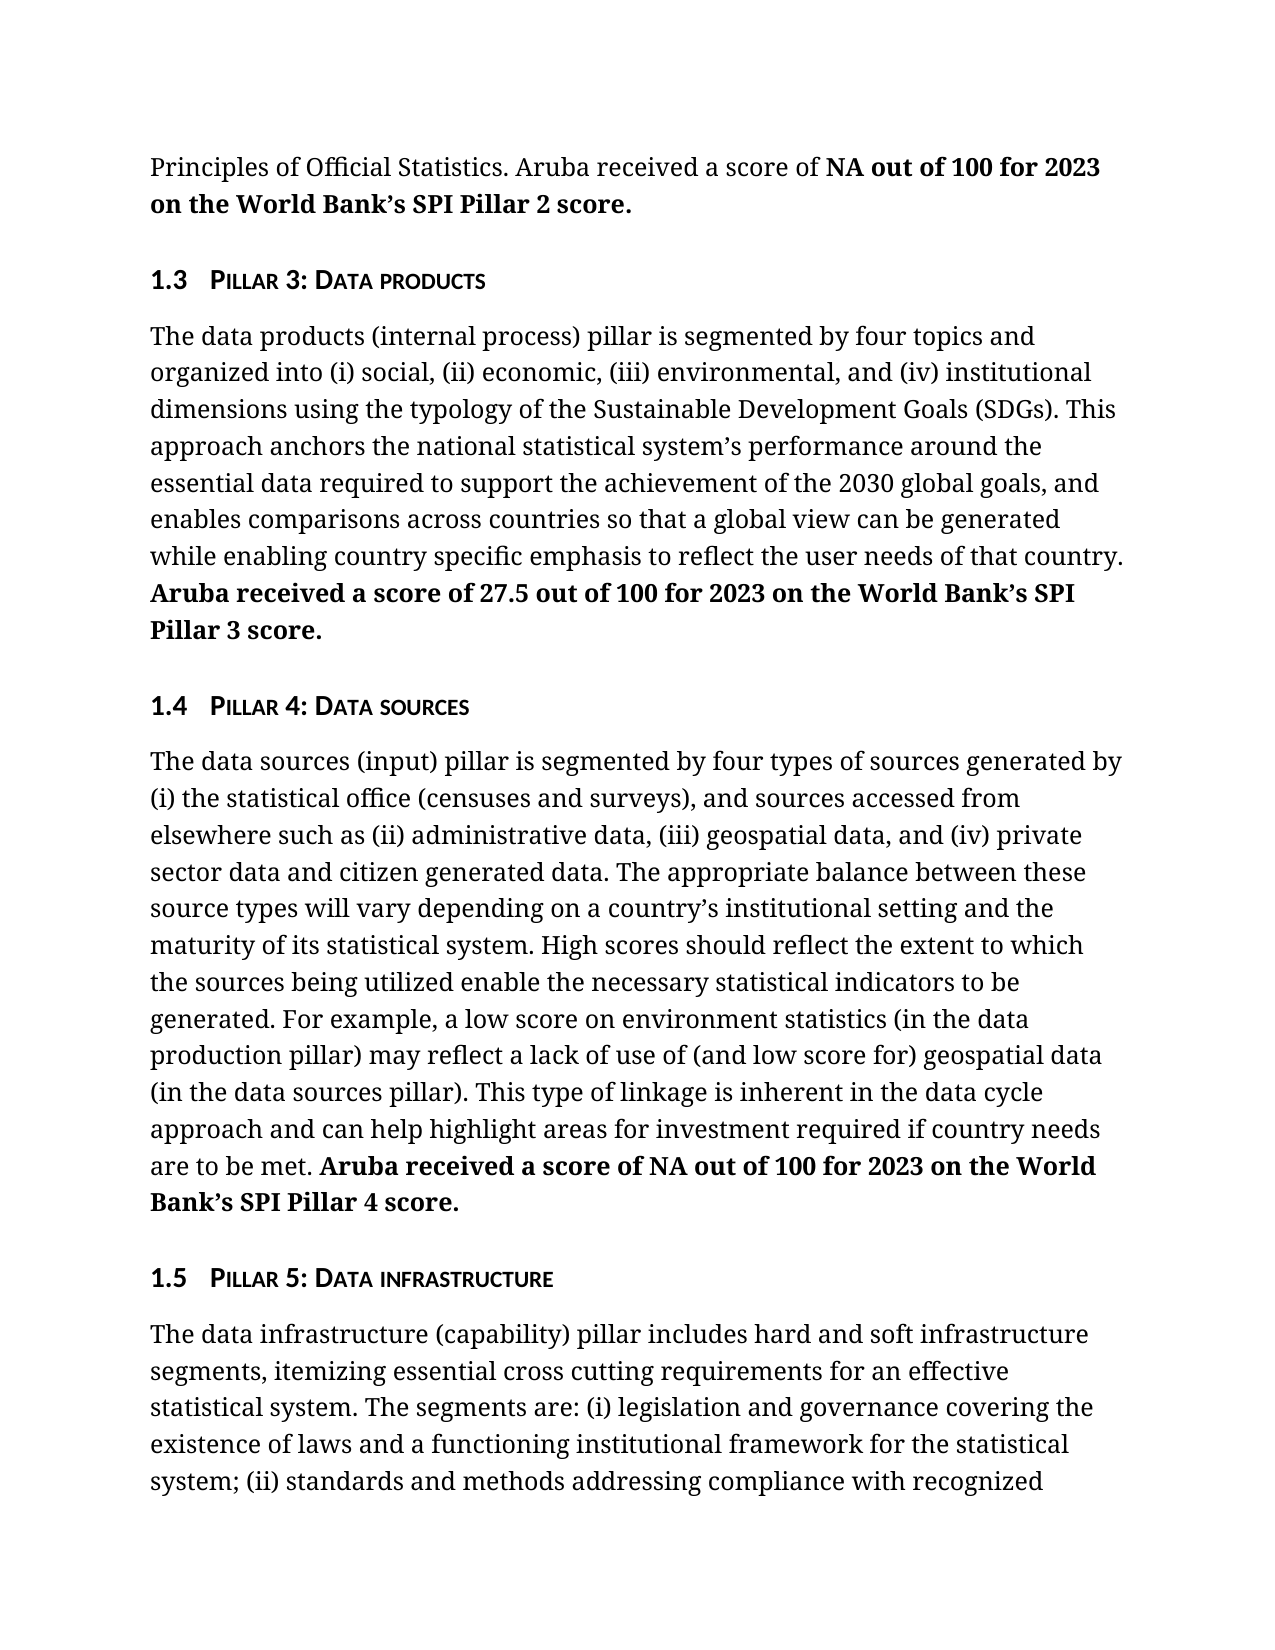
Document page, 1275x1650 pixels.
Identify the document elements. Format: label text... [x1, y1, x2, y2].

subtitle Pillar 3: Data products [150, 261, 1125, 297]
text The data products (internal process) pillar is segmented by four topics and organized into (i) social, (ii) economic, (iii) environmental, and (iv) institutional dimensions using the typology of the Sustainable Development Goals (SDGs). This approach anchors the national statistical system’s performance around the essential data required to support the achievement of the 2030 global goals, and enables comparisons across countries so that a global view can be generated while enabling country specific emphasis to reflect the user needs of that country. Aruba received a score of 27.5 out of 100 for 2023 on the World Bank’s SPI Pillar 3 score. [150, 318, 1125, 646]
subtitle Pillar 4: Data sources [150, 687, 1125, 722]
subtitle Pillar 5: Data infrastructure [150, 1259, 1125, 1295]
text The data sources (input) pillar is segmented by four types of sources generated by (i) the statistical office (censuses and surveys), and sources accessed from elsewhere such as (ii) administrative data, (iii) geospatial data, and (iv) private sector data and citizen generated data. The appropriate balance between these source types will vary depending on a country’s institutional setting and the maturity of its statistical system. High scores should reflect the extent to which the sources being utilized enable the necessary statistical indicators to be generated. For example, a low score on environment statistics (in the data production pillar) may reflect a lack of use of (and low score for) geospatial data (in the data sources pillar). This type of linkage is inherent in the data cycle approach and can help highlight areas for investment required if country needs are to be met. Aruba received a score of NA out of 100 for 2023 on the World Bank’s SPI Pillar 4 score. [150, 744, 1125, 1219]
